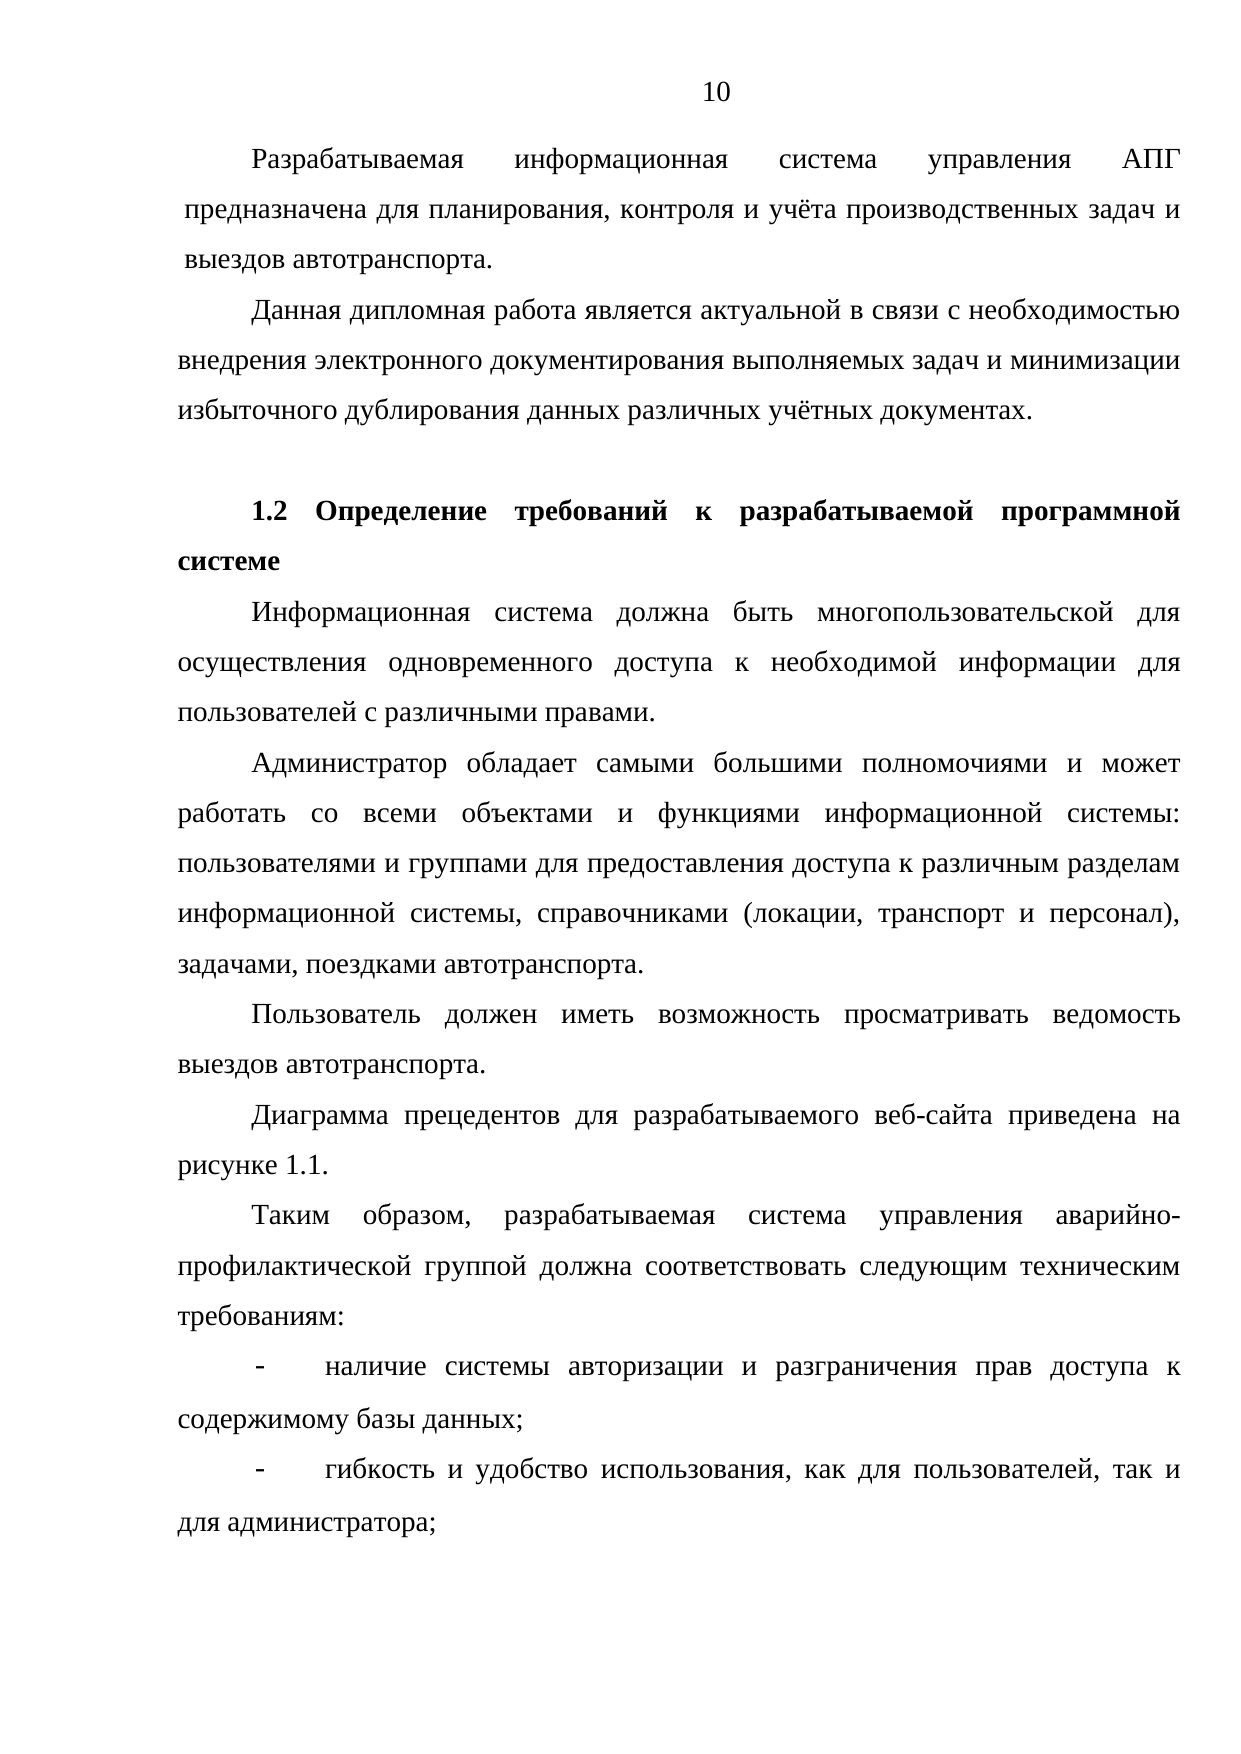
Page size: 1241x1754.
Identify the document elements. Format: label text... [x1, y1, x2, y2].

text Администратор обладает самыми большими полномочиями и может работать со всеми объектами и функциями информационной системы: пользователями и группами для предоставления доступа к различным разделам информационной системы, справочниками (локации, транспорт и персонал), задачами, поездками автотранспорта. [177, 745, 1181, 979]
text Информационная система должна быть многопользовательской для осуществления одновременного доступа к необходимой информации для пользователей с различными правами. [177, 594, 1181, 728]
text Данная дипломная работа является актуальной в связи с необходимостью внедрения электронного документирования выполняемых задач и минимизации избыточного дублирования данных различных учётных документах. [177, 292, 1181, 426]
text Диаграмма прецедентов для разрабатываемого веб-сайта приведена на рисунке 1.1. [177, 1097, 1181, 1181]
text Пользователь должен иметь возможность просматривать ведомость выездов автотранспорта. [177, 996, 1181, 1080]
text Разрабатываемая информационная система управления АПГ предназначена для планирования, контроля и учёта производственных задач и выездов автотранспорта. [184, 141, 1181, 275]
text 1.2 Определение требований к разрабатываемой программной системе [177, 493, 1181, 577]
list гибкость и удобство использования, как для пользователей, так и для администратора; [177, 1452, 1181, 1538]
list наличие системы авторизации и разграничения прав доступа к содержимому базы данных; [177, 1348, 1181, 1435]
text Таким образом, разрабатываемая система управления аварийно-профилактической группой должна соответствовать следующим техническим требованиям: [177, 1197, 1181, 1332]
